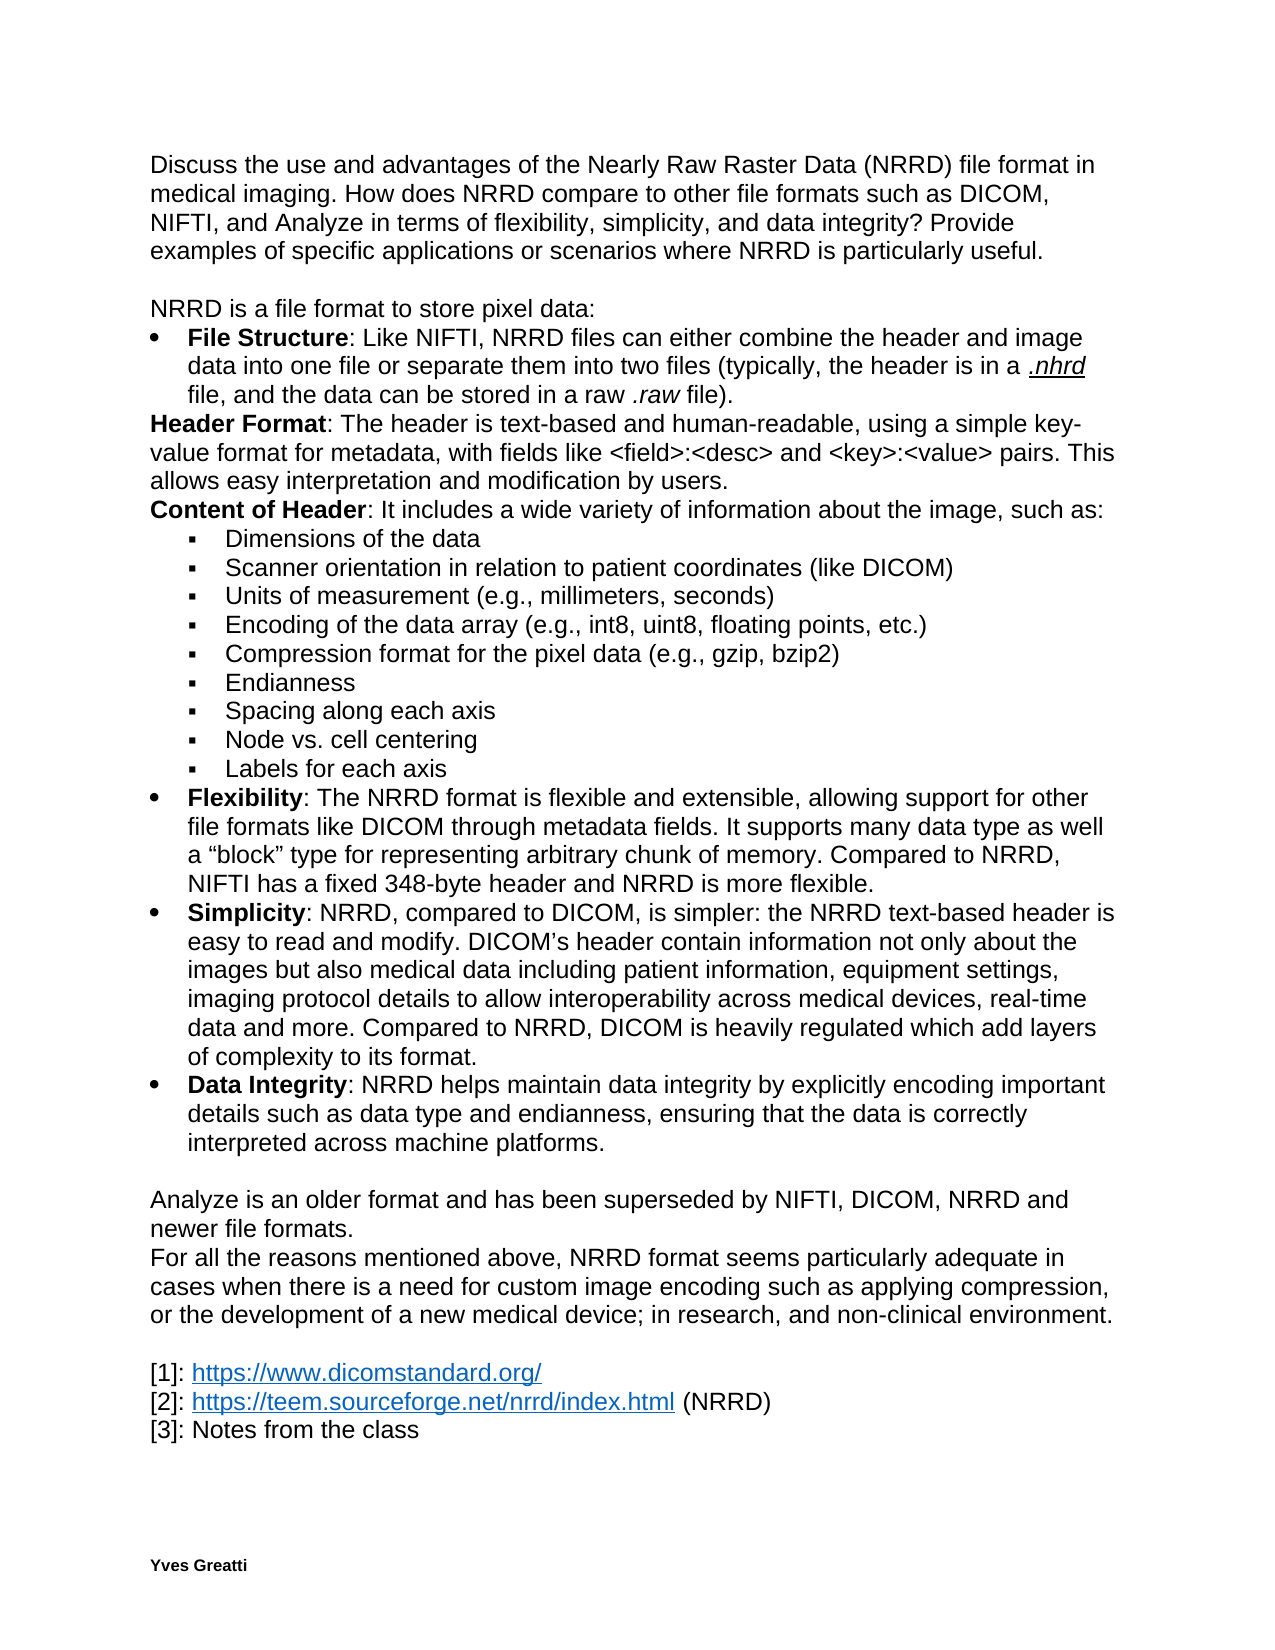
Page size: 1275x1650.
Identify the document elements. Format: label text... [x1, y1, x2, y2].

list Labels for each axis [187, 754, 1125, 783]
list Spacing along each axis [187, 696, 1125, 725]
list Simplicity: NRRD, compared to DICOM, is simpler: the NRRD text-based header is easy to read and modify. DICOM’s header contain information not only about the images but also medical data including patient information, equipment settings, imaging protocol details to allow interoperability across medical devices, real-time data and more. Compared to NRRD, DICOM is heavily regulated which add layers of complexity to its format. [150, 898, 1125, 1070]
text Content of Header: It includes a wide variety of information about the image, such as: [150, 495, 1125, 524]
list Compression format for the pixel data (e.g., gzip, bzip2) [187, 639, 1125, 668]
text For all the reasons mentioned above, NRRD format seems particularly adequate in cases when there is a need for custom image encoding such as applying compression, or the development of a new medical device; in research, and non-clinical environment. [150, 1243, 1125, 1329]
list Scanner orientation in relation to patient coordinates (like DICOM) [187, 553, 1125, 581]
list Encoding of the data array (e.g., int8, uint8, floating points, etc.) [187, 610, 1125, 639]
list Units of measurement (e.g., millimeters, seconds) [187, 581, 1125, 610]
text Analyze is an older format and has been superseded by NIFTI, DICOM, NRRD and newer file formats. [150, 1185, 1125, 1243]
list Endianness [187, 668, 1125, 696]
list Flexibility: The NRRD format is flexible and extensible, allowing support for other file formats like DICOM through metadata fields. It supports many data type as well a “block” type for representing arbitrary chunk of memory. Compared to NRRD, NIFTI has a fixed 348-byte header and NRRD is more flexible. [150, 783, 1125, 898]
list Node vs. cell centering [187, 725, 1125, 754]
list File Structure: Like NIFTI, NRRD files can either combine the header and image data into one file or separate them into two files (typically, the header is in a .nhrd file, and the data can be stored in a raw .raw file). [150, 322, 1125, 409]
text Header Format: The header is text-based and human-readable, using a simple key-value format for metadata, with fields like <field>:<desc> and <key>:<value> pairs. This allows easy interpretation and modification by users. [150, 409, 1125, 495]
text [1]: https://www.dicomstandard.org/ [150, 1358, 1125, 1387]
list Data Integrity: NRRD helps maintain data integrity by explicitly encoding important details such as data type and endianness, ensuring that the data is correctly interpreted across machine platforms. [150, 1070, 1125, 1157]
list Dimensions of the data [187, 524, 1125, 553]
text NRRD is a file format to store pixel data: [150, 294, 1125, 322]
text [2]: https://teem.sourceforge.net/nrrd/index.html (NRRD) [150, 1387, 1125, 1415]
text [3]: Notes from the class [150, 1415, 1125, 1444]
text Discuss the use and advantages of the Nearly Raw Raster Data (NRRD) file format in medical imaging. How does NRRD compare to other file formats such as DICOM, NIFTI, and Analyze in terms of flexibility, simplicity, and data integrity? Provide examples of specific applications or scenarios where NRRD is particularly useful. [150, 150, 1125, 265]
